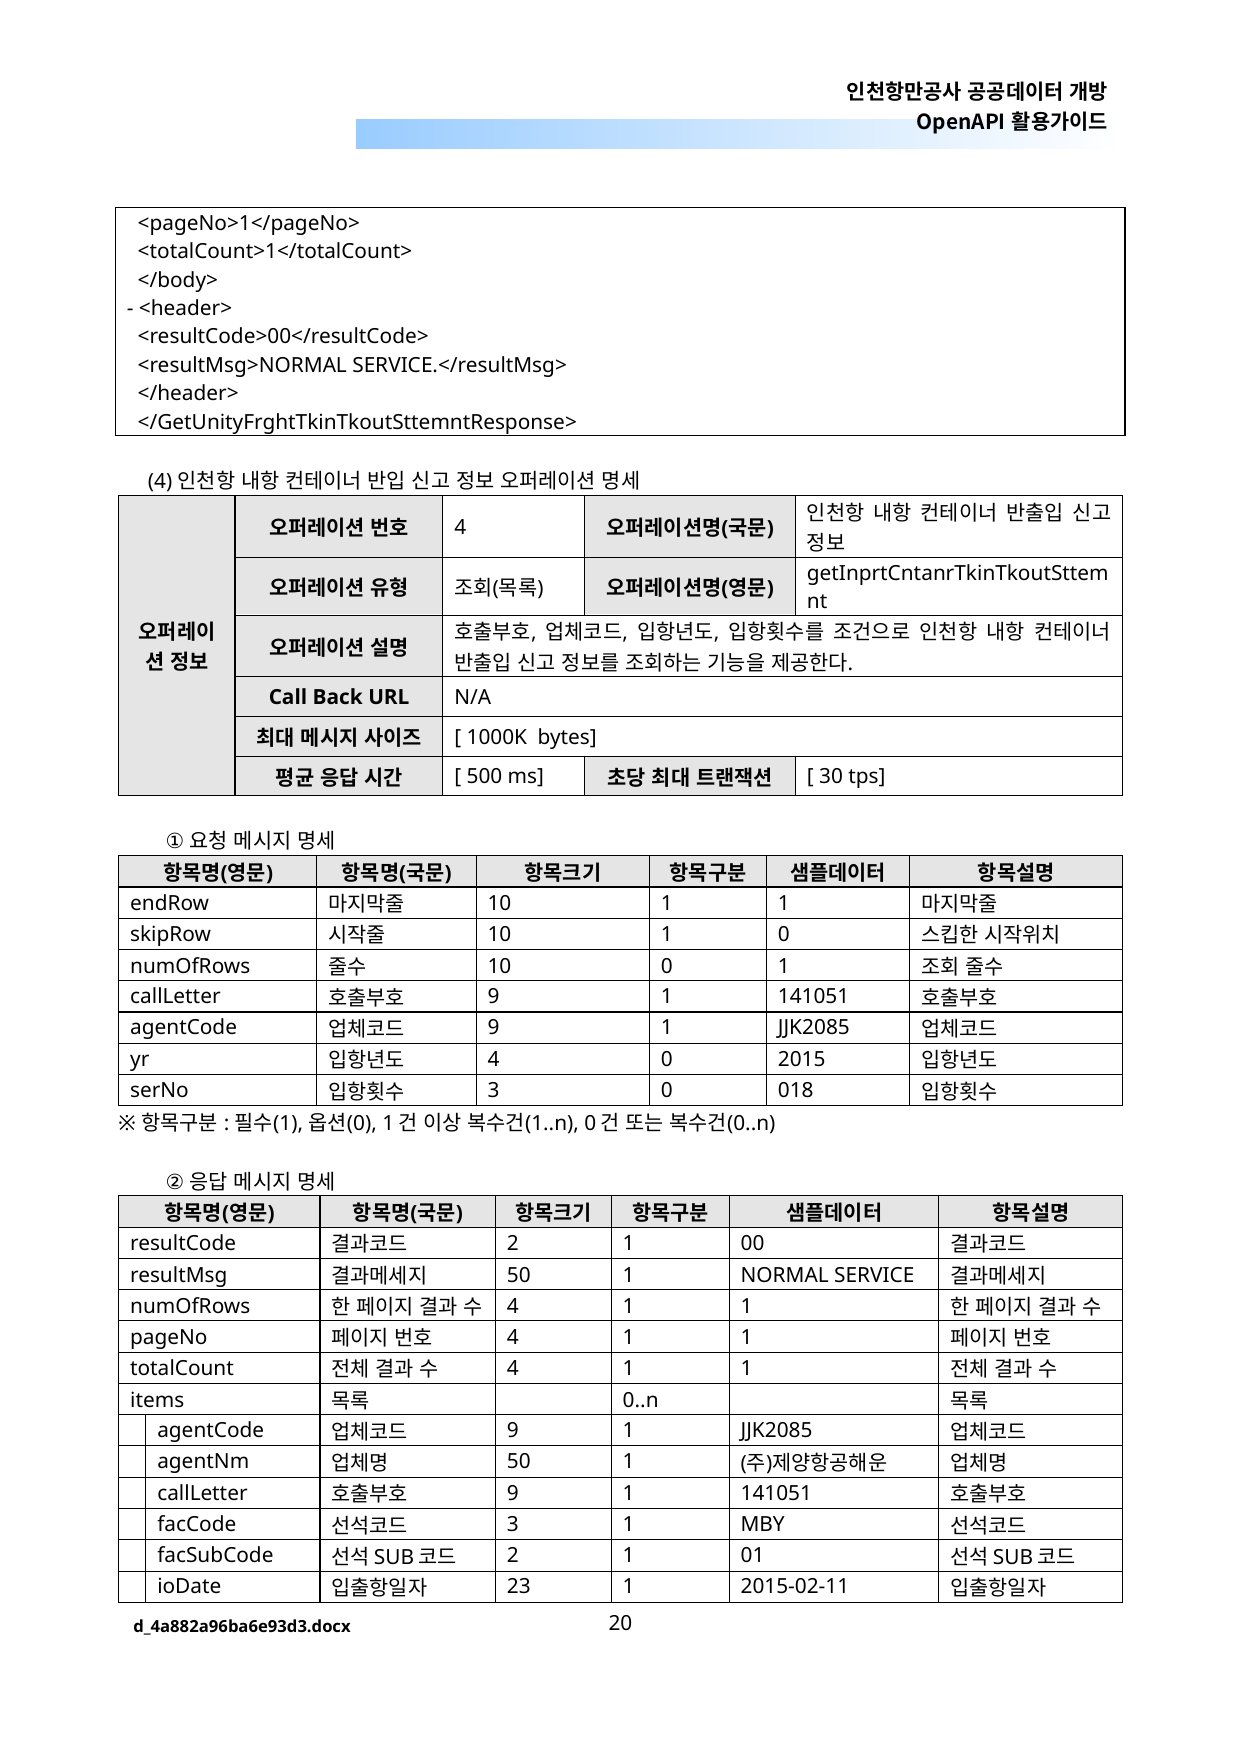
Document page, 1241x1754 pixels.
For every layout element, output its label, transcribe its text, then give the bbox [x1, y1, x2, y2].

table_cell 10 [477, 888, 649, 918]
table_cell [ 30 tps] [796, 757, 1122, 795]
table_cell resultCode [119, 1228, 319, 1258]
table_header 항목구분 [650, 856, 766, 886]
table_cell 1 [650, 981, 766, 1011]
table_cell JJK2085 [767, 1013, 909, 1043]
table_cell 입항횟수 [317, 1075, 476, 1105]
table_cell callLetter [146, 1478, 319, 1508]
table_cell getInprtCntanrTkinTkoutSttemnt [796, 558, 1122, 614]
table_cell 목록 [321, 1384, 495, 1414]
table_cell 입출항일자 [939, 1572, 1122, 1602]
table_cell skipRow [119, 919, 316, 949]
table_cell 줄수 [317, 950, 476, 980]
table_cell 9 [477, 981, 649, 1011]
subtitle 인천항 내항 컨테이너 반입 신고 정보 오퍼레이션 명세 [148, 465, 1122, 495]
table_cell 1 [612, 1509, 729, 1539]
table_cell 4 [477, 1044, 649, 1074]
table_cell 0 [650, 1044, 766, 1074]
table_cell 목록 [939, 1384, 1122, 1414]
table_cell [119, 1509, 145, 1539]
table_cell 9 [477, 1013, 649, 1043]
table_cell 01 [730, 1540, 938, 1571]
table_cell 50 [496, 1259, 611, 1289]
table_cell 입항년도 [317, 1044, 476, 1074]
table_cell 결과메세지 [939, 1259, 1122, 1289]
table_cell 선석SUB코드 [939, 1540, 1122, 1571]
table_cell agentNm [146, 1446, 319, 1477]
table_cell 마지막줄 [317, 888, 476, 918]
table_cell 호출부호 [910, 981, 1122, 1011]
table_header 4 [443, 496, 584, 557]
table_cell 9 [496, 1415, 611, 1445]
table_header 항목명(국문) [317, 856, 476, 886]
table_cell 2 [496, 1540, 611, 1571]
table_cell 업체명 [939, 1446, 1122, 1477]
table_header 오퍼레이션명(국문) [585, 496, 795, 557]
table_cell 1 [650, 919, 766, 949]
table_cell 1 [612, 1290, 729, 1320]
table_cell 1 [612, 1415, 729, 1445]
table_cell [ 500 ms] [443, 757, 584, 795]
table_header 항목명(영문) [119, 1196, 319, 1227]
table_cell 4 [496, 1353, 611, 1383]
table_cell totalCount [119, 1353, 319, 1383]
table_cell 1 [612, 1228, 729, 1258]
table_cell 호출부호 [321, 1478, 495, 1508]
table_cell 초당 최대 트랜잭션 [585, 757, 795, 795]
table_cell 페이지 번호 [321, 1321, 495, 1352]
table_cell 입항년도 [910, 1044, 1122, 1074]
table_cell agentCode [146, 1415, 319, 1445]
table_cell 10 [477, 950, 649, 980]
table_cell 전체 결과 수 [939, 1353, 1122, 1383]
table_cell 1 [612, 1259, 729, 1289]
table_header 항목명(영문) [119, 856, 316, 886]
table_cell 호출부호 [939, 1478, 1122, 1508]
table_cell 오퍼레이션명(영문) [585, 558, 795, 614]
table_cell 141051 [730, 1478, 938, 1508]
table_cell 50 [496, 1446, 611, 1477]
table_cell [119, 1478, 145, 1508]
table_cell 결과메세지 [321, 1259, 495, 1289]
table_cell [730, 1384, 938, 1414]
table_cell [119, 1572, 145, 1602]
table_cell numOfRows [119, 950, 316, 980]
table_cell 3 [496, 1509, 611, 1539]
table_header 항목명(국문) [321, 1196, 495, 1227]
table_cell 결과코드 [939, 1228, 1122, 1258]
table_cell [119, 1446, 145, 1477]
table_cell 시작줄 [317, 919, 476, 949]
table_cell 0 [650, 1075, 766, 1105]
table_header 항목설명 [939, 1196, 1122, 1227]
table_cell facCode [146, 1509, 319, 1539]
table_header 인천항 내항 컨테이너 반출입 신고 정보 [796, 496, 1122, 557]
table_cell 1 [650, 888, 766, 918]
table_cell 입출항일자 [321, 1572, 495, 1602]
table_cell 입항횟수 [910, 1075, 1122, 1105]
table_cell 2 [496, 1228, 611, 1258]
table_cell 1 [612, 1478, 729, 1508]
table_cell MBY [730, 1509, 938, 1539]
table_cell 00 [730, 1228, 938, 1258]
table_cell [496, 1384, 611, 1414]
table_cell ioDate [146, 1572, 319, 1602]
table_cell 조회(목록) [443, 558, 584, 614]
table_cell 최대 메시지 사이즈 [236, 717, 442, 756]
table_cell 9 [496, 1478, 611, 1508]
table_cell 23 [496, 1572, 611, 1602]
table_cell serNo [119, 1075, 316, 1105]
table_cell 1 [767, 950, 909, 980]
table_cell [119, 1415, 145, 1445]
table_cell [116, 208, 1124, 435]
text ※ 항목구분 : 필수(1), 옵션(0), 1건 이상 복수건(1..n), 0건 또는 복수건(0..n) [118, 1106, 1122, 1136]
table_cell 전체 결과 수 [321, 1353, 495, 1383]
table_header 오퍼레이션 번호 [236, 496, 442, 557]
table_cell resultMsg [119, 1259, 319, 1289]
table_cell [ 1000K bytes] [443, 717, 1122, 756]
table_cell 141051 [767, 981, 909, 1011]
subtitle 응답 메시지 명세 [165, 1165, 1122, 1195]
table_cell 업체코드 [321, 1415, 495, 1445]
table_cell 1 [730, 1290, 938, 1320]
table_header 항목구분 [612, 1196, 729, 1227]
table_cell 결과코드 [321, 1228, 495, 1258]
table_cell JJK2085 [730, 1415, 938, 1445]
table_cell 1 [612, 1353, 729, 1383]
table_cell 한 페이지 결과 수 [939, 1290, 1122, 1320]
table_cell yr [119, 1044, 316, 1074]
table_cell 오퍼레이션 유형 [236, 558, 442, 614]
table_cell 0 [767, 919, 909, 949]
table_cell 1 [612, 1540, 729, 1571]
table_cell [119, 1540, 145, 1571]
table_cell 페이지 번호 [939, 1321, 1122, 1352]
table_cell 업체코드 [910, 1013, 1122, 1043]
table_cell facSubCode [146, 1540, 319, 1571]
table_cell items [119, 1384, 319, 1414]
table_cell 1 [730, 1353, 938, 1383]
table_cell 1 [650, 1013, 766, 1043]
table_cell 호출부호 [317, 981, 476, 1011]
table_header 오퍼레이션 정보 [119, 496, 234, 795]
table_cell 1 [612, 1572, 729, 1602]
table_cell 업체명 [321, 1446, 495, 1477]
table_cell pageNo [119, 1321, 319, 1352]
table_cell 1 [612, 1446, 729, 1477]
table_cell 오퍼레이션 설명 [236, 616, 442, 676]
table_cell 선석코드 [321, 1509, 495, 1539]
table_cell 4 [496, 1290, 611, 1320]
table_cell 업체코드 [939, 1415, 1122, 1445]
table_cell 업체코드 [317, 1013, 476, 1043]
table_cell 2015 [767, 1044, 909, 1074]
table_cell 1 [612, 1321, 729, 1352]
table_cell callLetter [119, 981, 316, 1011]
table_cell 1 [767, 888, 909, 918]
table_cell (주)제양항공해운 [730, 1446, 938, 1477]
table_cell 선석SUB코드 [321, 1540, 495, 1571]
table_cell 평균 응답 시간 [236, 757, 442, 795]
table_cell numOfRows [119, 1290, 319, 1320]
table_header 항목크기 [496, 1196, 611, 1227]
table_cell 선석코드 [939, 1509, 1122, 1539]
table_cell NORMAL SERVICE [730, 1259, 938, 1289]
table_cell 0 [650, 950, 766, 980]
table_cell 한 페이지 결과 수 [321, 1290, 495, 1320]
table_cell endRow [119, 888, 316, 918]
table_header 샘플데이터 [767, 856, 909, 886]
table_cell N/A [443, 677, 1122, 716]
table_header 항목설명 [910, 856, 1122, 886]
table_cell 018 [767, 1075, 909, 1105]
table_cell Call Back URL [236, 677, 442, 716]
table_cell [730, 1572, 938, 1602]
table_cell 1 [730, 1321, 938, 1352]
table_cell 조회 줄수 [910, 950, 1122, 980]
table_header 샘플데이터 [730, 1196, 938, 1227]
table_cell 스킵한 시작위치 [910, 919, 1122, 949]
table_cell 10 [477, 919, 649, 949]
table_header 항목크기 [477, 856, 649, 886]
table_cell 4 [496, 1321, 611, 1352]
table_cell 호출부호, 업체코드, 입항년도, 입항횟수를 조건으로 인천항 내항 컨테이너 반출입 신고 정보를 조회하는 기능을 제공한다. [443, 616, 1122, 676]
table_cell 마지막줄 [910, 888, 1122, 918]
table_cell 0..n [612, 1384, 729, 1414]
table_cell agentCode [119, 1013, 316, 1043]
table_cell 3 [477, 1075, 649, 1105]
subtitle 요청 메시지 명세 [165, 825, 1122, 855]
